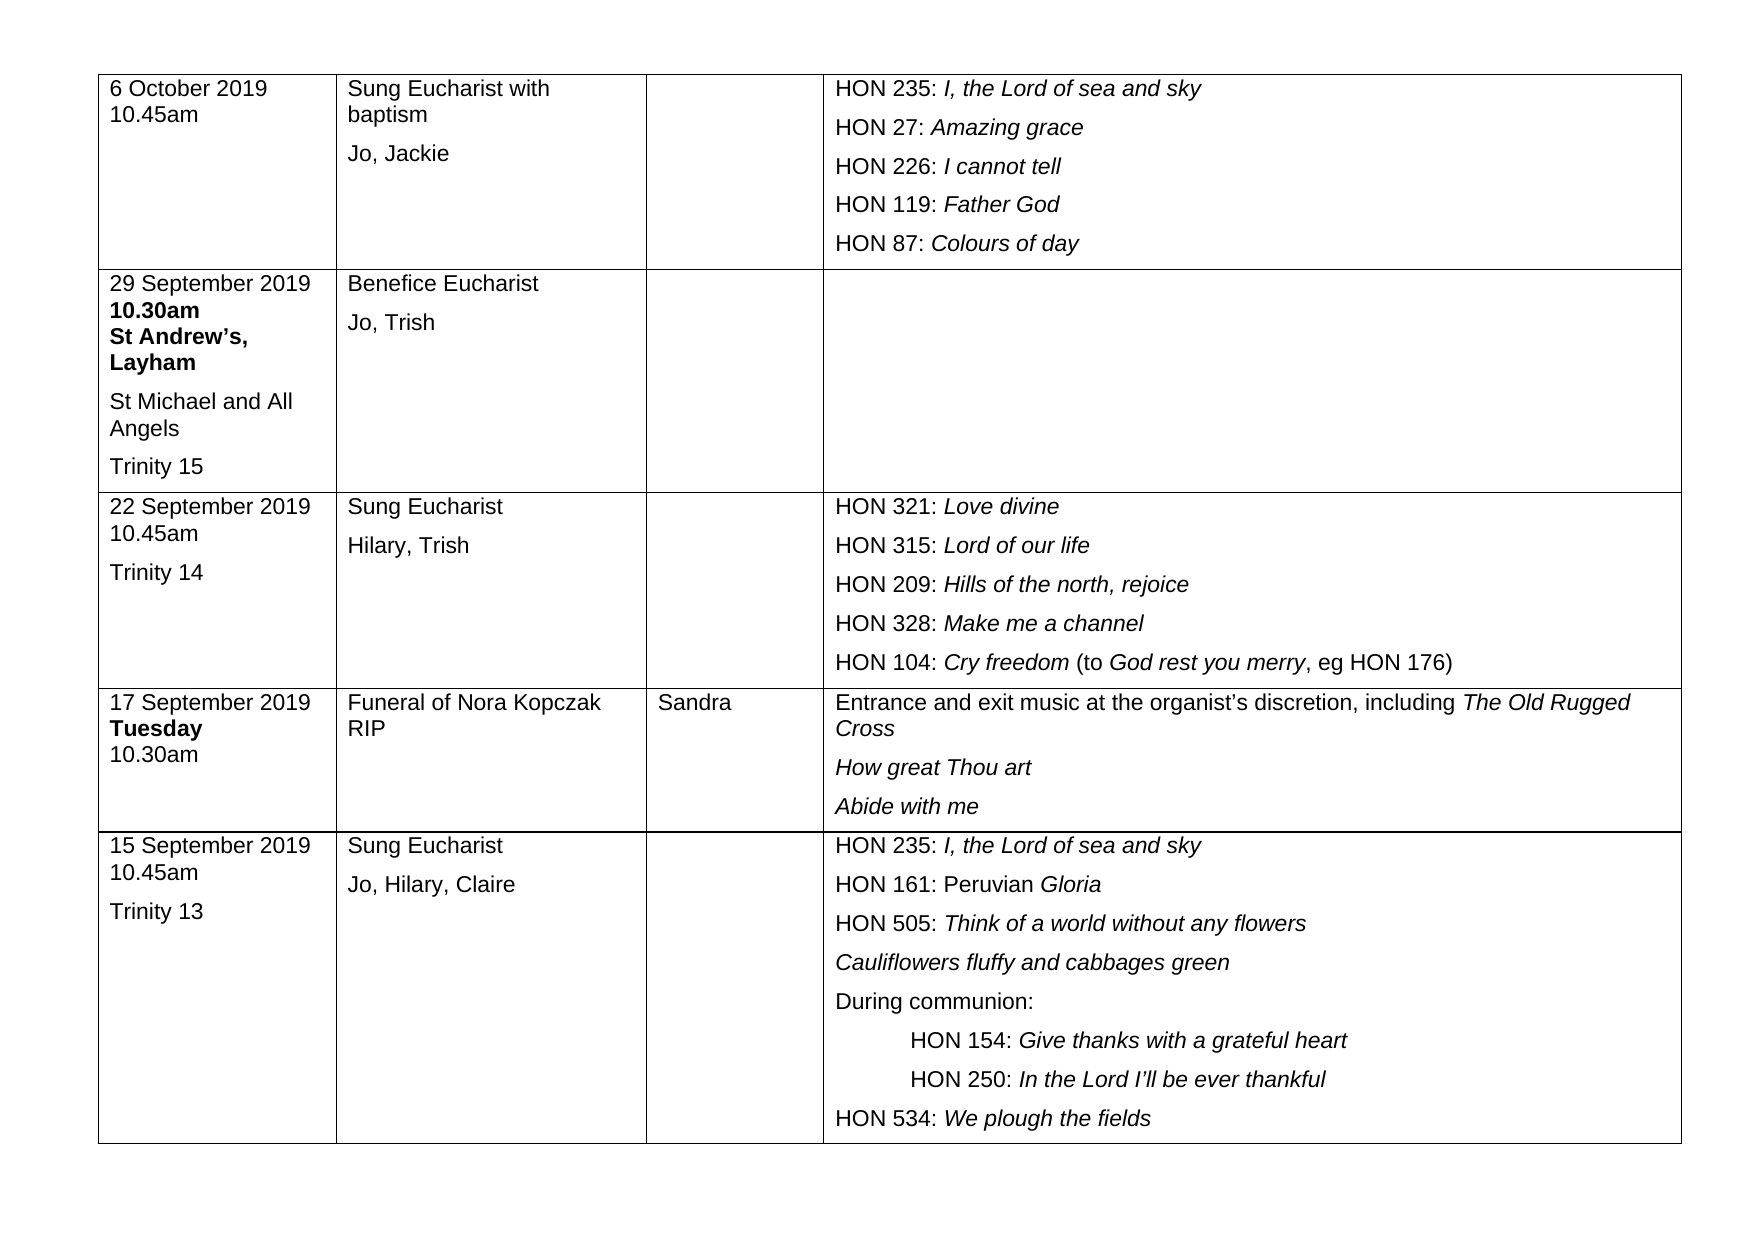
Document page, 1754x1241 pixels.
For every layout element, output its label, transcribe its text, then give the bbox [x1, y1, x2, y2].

table_cell 22 September 2019 10.45am Trinity 14 [99, 493, 336, 687]
table_cell Entrance and exit music at the organist’s discretion, including The Old Rugged Cross How great Thou art Abide with me [824, 689, 1681, 831]
table_cell 15 September 2019 10.45am Trinity 13 [99, 833, 336, 1143]
table_cell 6 October 2019 10.45am [99, 75, 336, 269]
table_cell [824, 270, 1681, 492]
table_cell [647, 833, 823, 1143]
table_cell Sung Eucharist Jo, Hilary, Claire [337, 833, 646, 1143]
table_cell HON 235: I, the Lord of sea and sky HON 161: Peruvian Gloria HON 505: Think of a world without any flowers Cauliflowers fluffy and cabbages green During communion: HON 154: Give thanks with a grateful heart HON 250: In the Lord I’ll be ever thankful HON 534: We plough the fields [824, 833, 1681, 1143]
table_cell Sandra [647, 689, 823, 831]
table_cell [647, 493, 823, 687]
table_cell 29 September 2019 10.30am St Andrew’s, Layham St Michael and All Angels Trinity 15 [99, 270, 336, 492]
table_cell HON 235: I, the Lord of sea and sky HON 27: Amazing grace HON 226: I cannot tell HON 119: Father God HON 87: Colours of day [824, 75, 1681, 269]
table_cell [647, 270, 823, 492]
table_cell 17 September 2019 Tuesday 10.30am [99, 689, 336, 831]
table_cell [647, 75, 823, 269]
table_cell Funeral of Nora Kopczak RIP [337, 689, 646, 831]
table_cell Benefice Eucharist Jo, Trish [337, 270, 646, 492]
table_cell HON 321: Love divine HON 315: Lord of our life HON 209: Hills of the north, rejoice HON 328: Make me a channel HON 104: Cry freedom (to God rest you merry, eg HON 176) [824, 493, 1681, 687]
table_cell Sung Eucharist Hilary, Trish [337, 493, 646, 687]
table_cell Sung Eucharist with baptism Jo, Jackie [337, 75, 646, 269]
